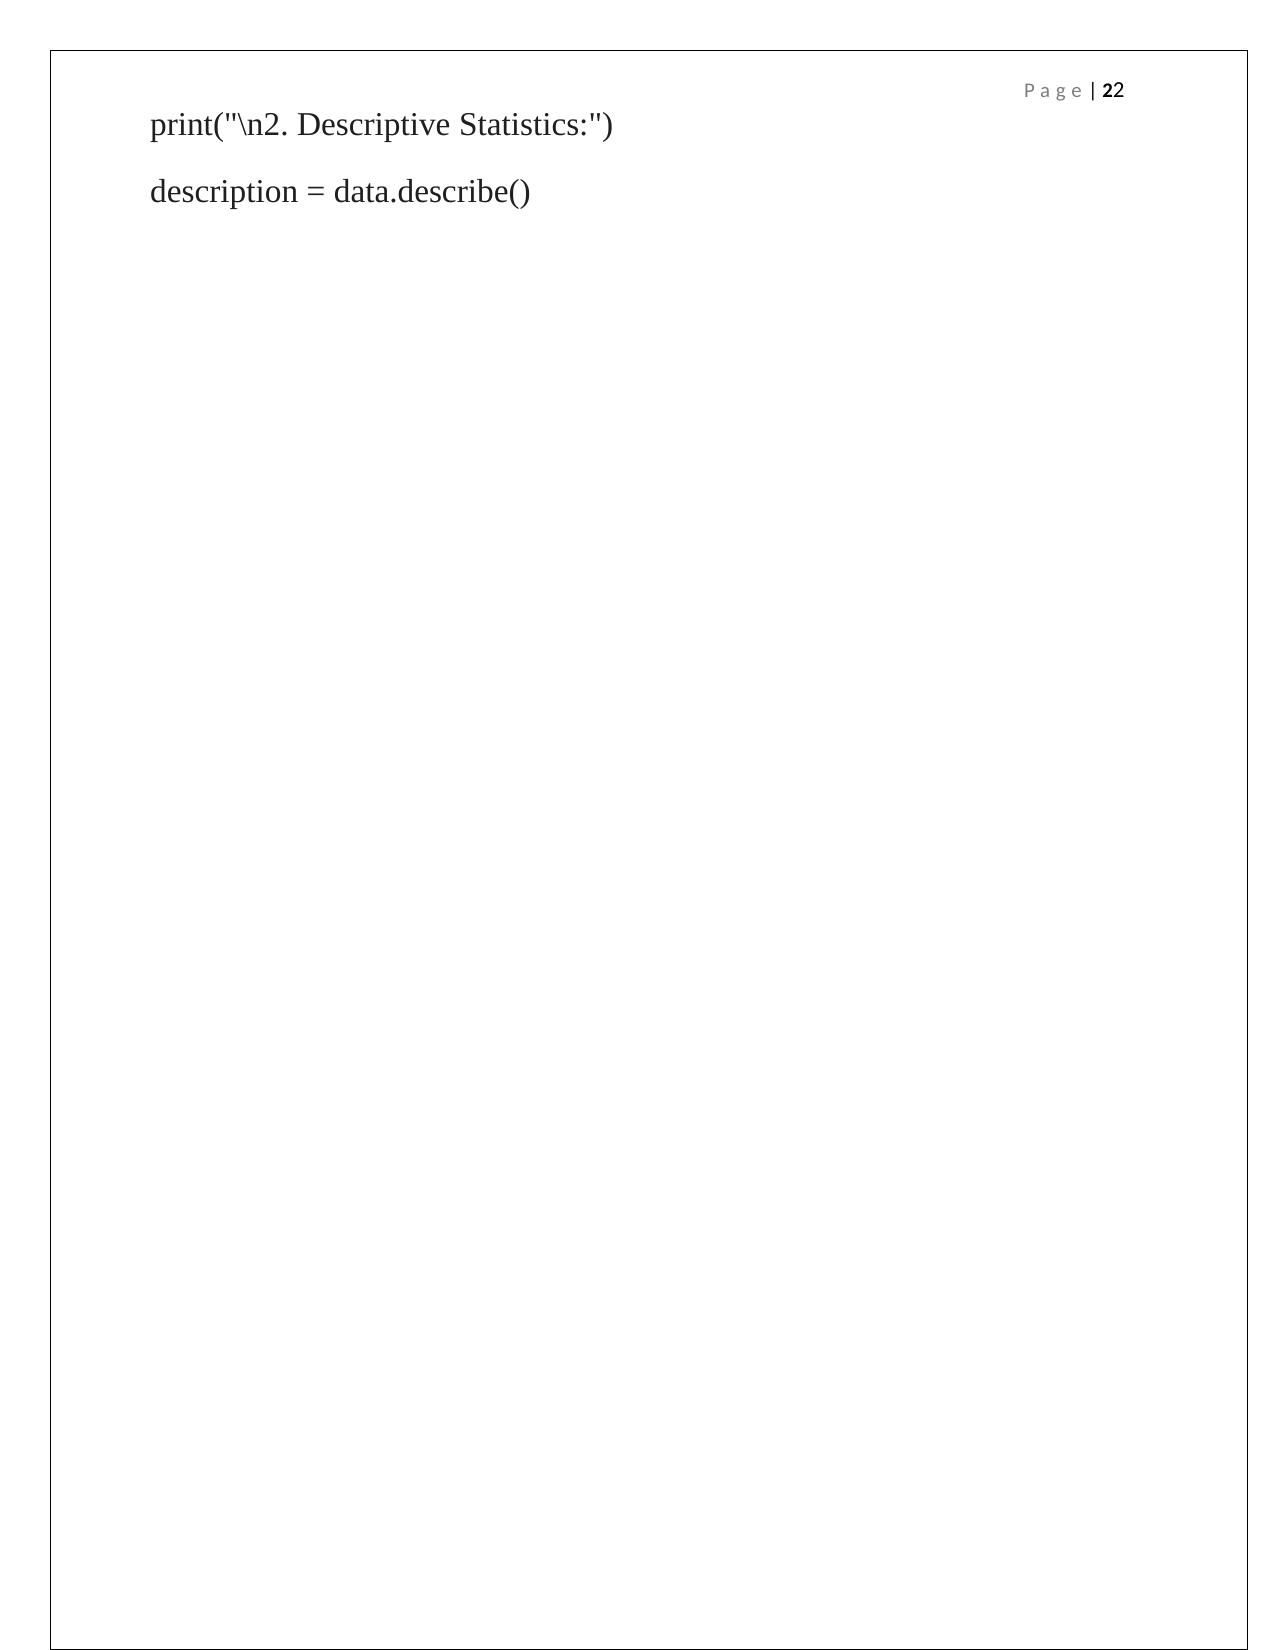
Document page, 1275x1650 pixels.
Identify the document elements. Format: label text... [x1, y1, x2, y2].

text print("\n2. Descriptive Statistics:") description = data.describe() [150, 104, 613, 210]
